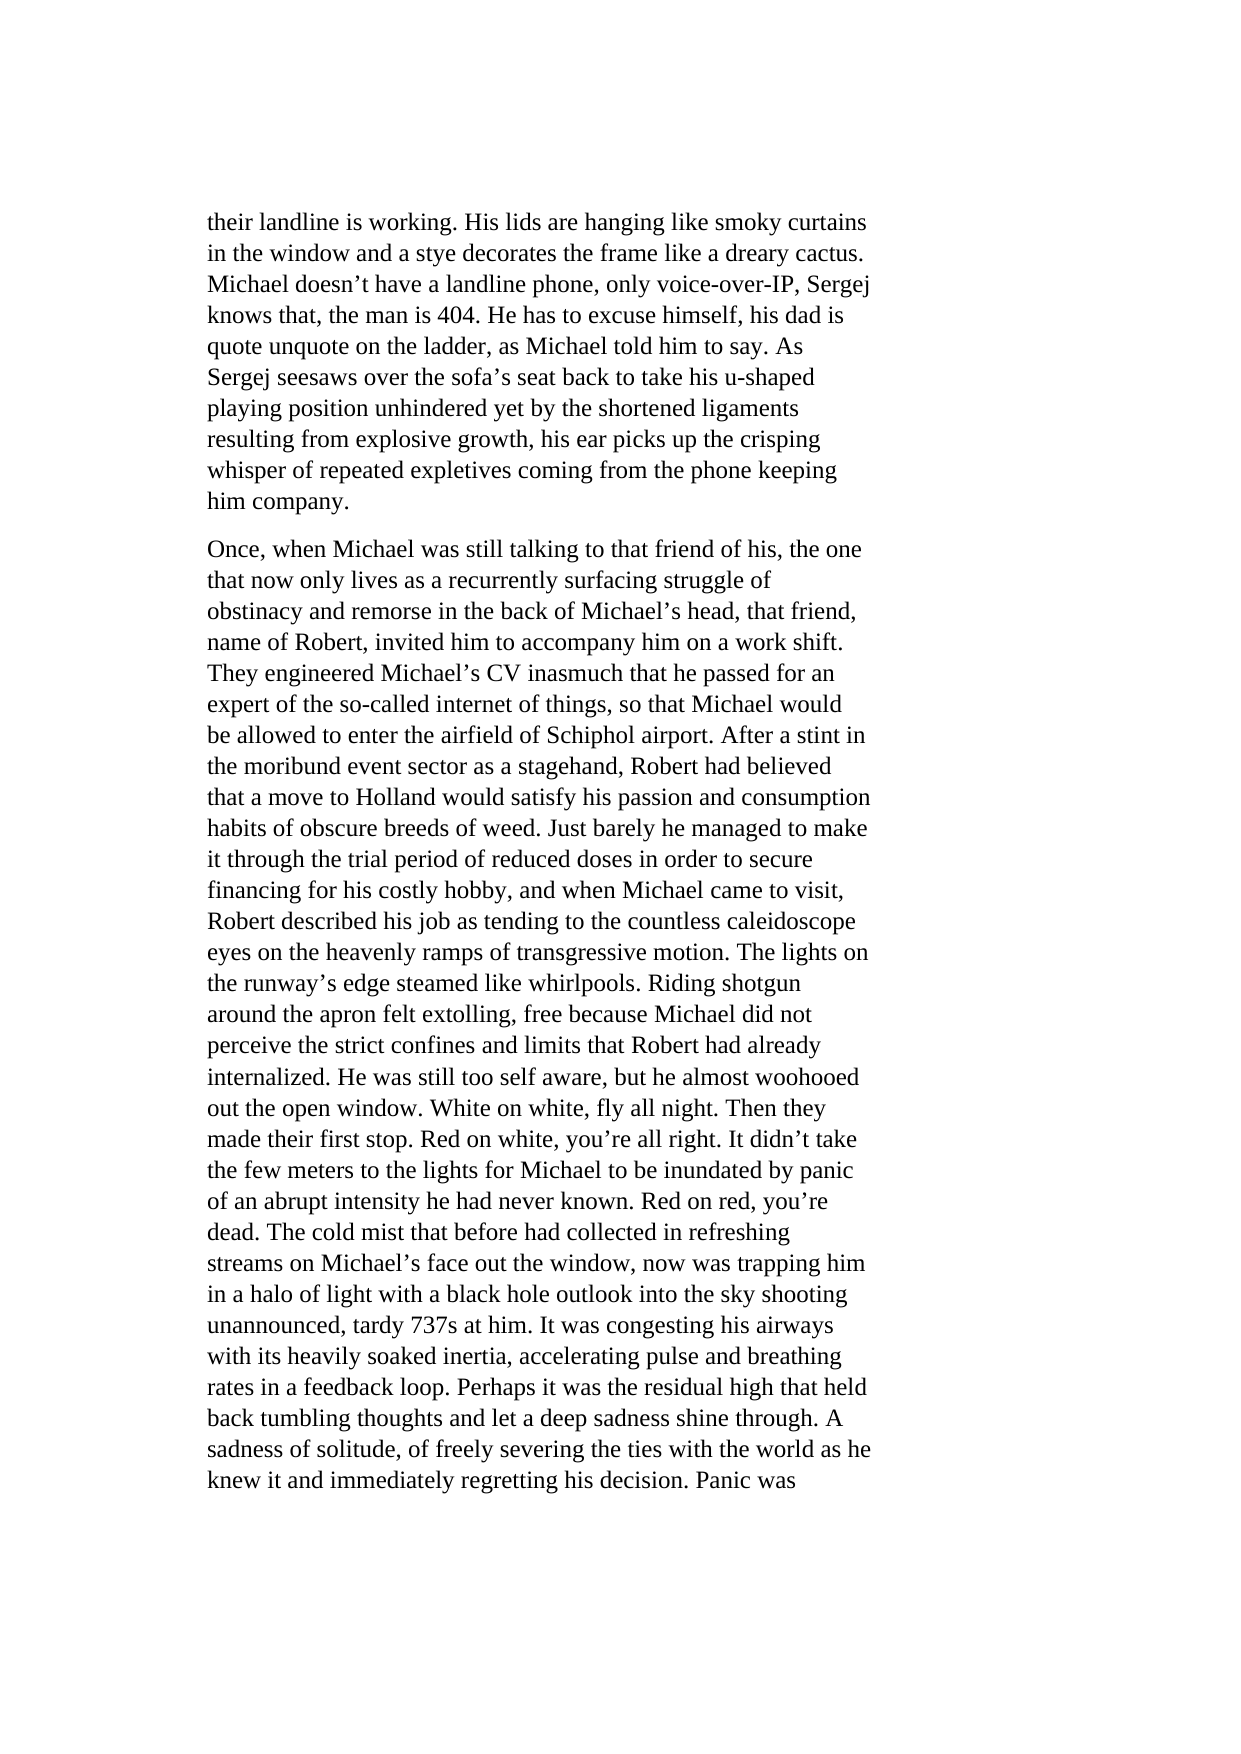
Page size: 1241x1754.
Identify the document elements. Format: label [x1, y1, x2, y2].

text [207, 534, 871, 1494]
text [207, 207, 871, 515]
